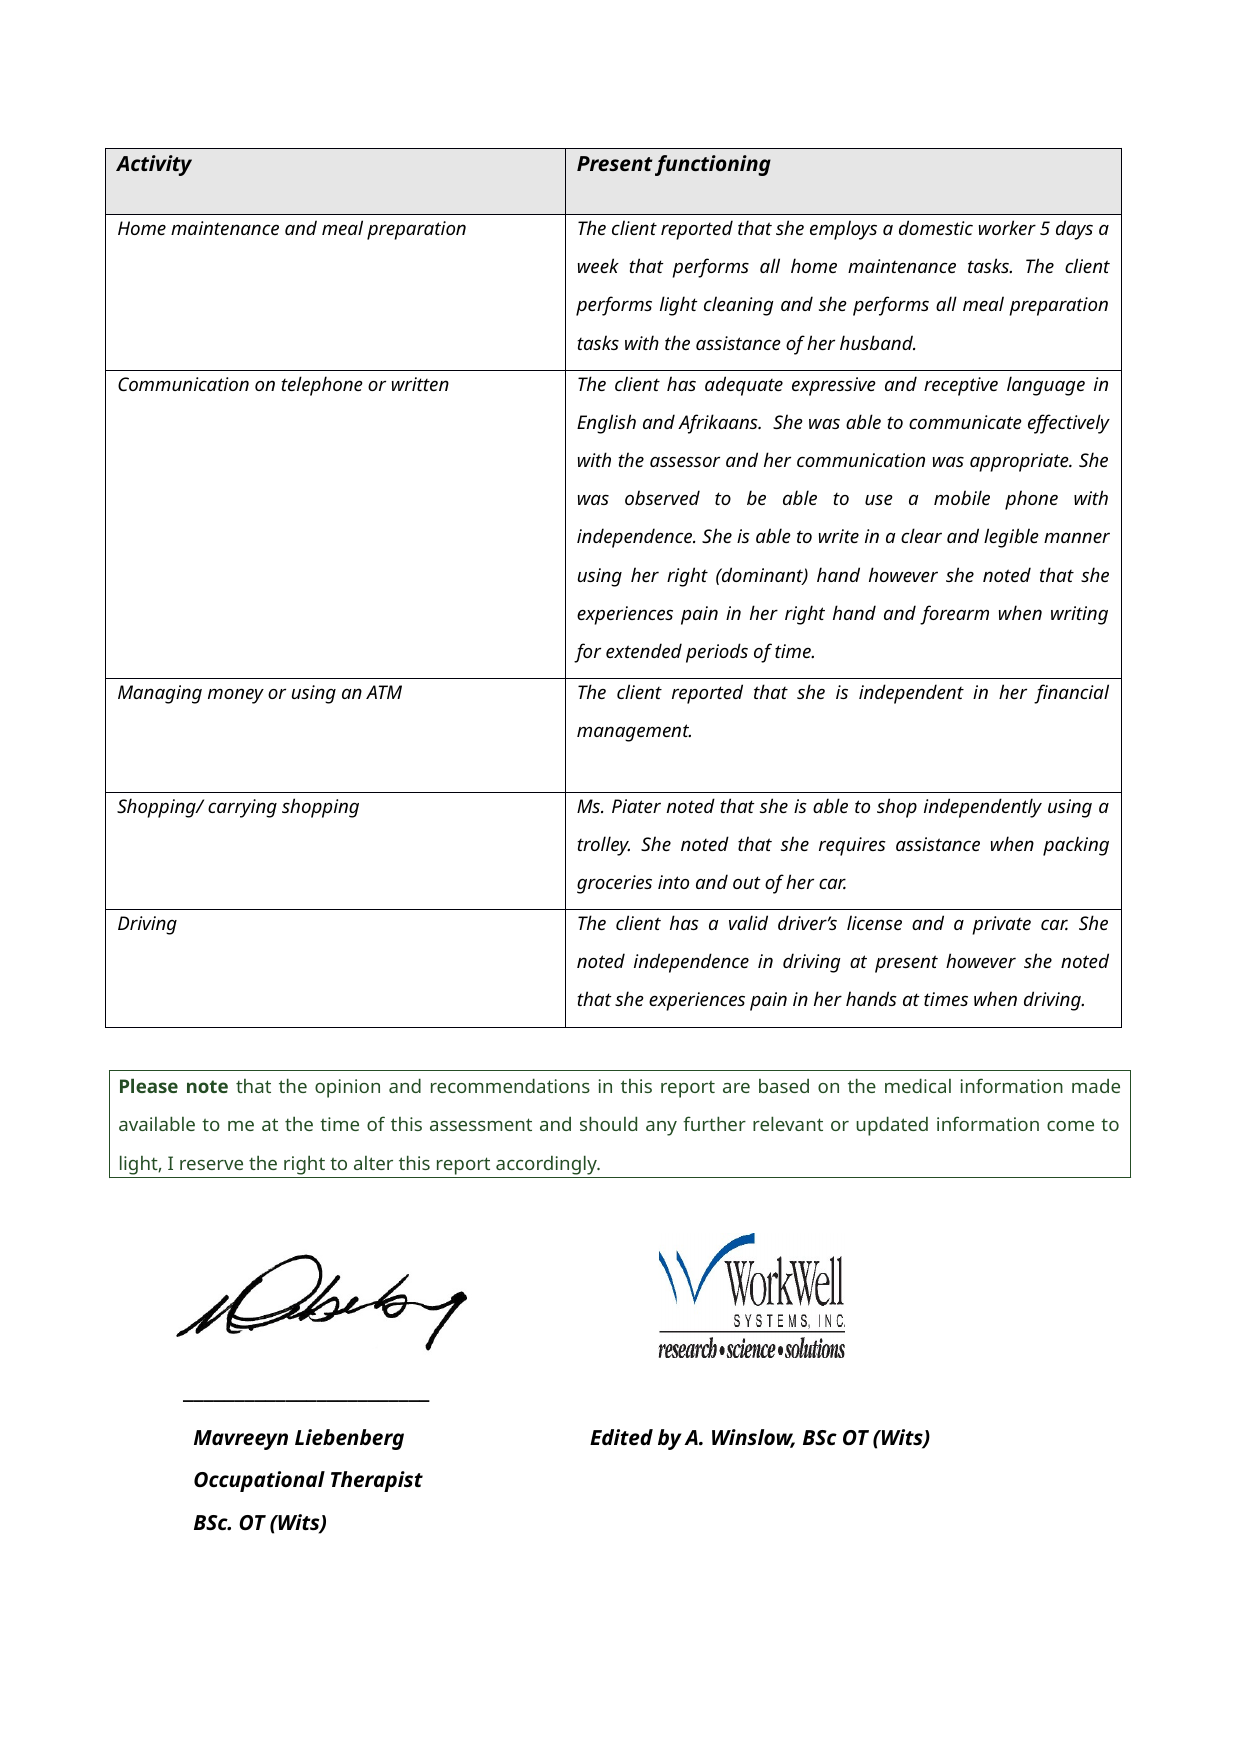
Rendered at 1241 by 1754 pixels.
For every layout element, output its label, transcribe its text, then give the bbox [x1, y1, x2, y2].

table_cell Shopping/ carrying shopping [106, 793, 565, 909]
picture [118, 1249, 534, 1358]
table_cell Ms. Piater noted that she is able to shop independently using a trolley. She noted that she requires assistance when packing groceries into and out of her car. [566, 793, 1121, 909]
table_cell Home maintenance and meal preparation [106, 215, 565, 370]
picture [658, 1233, 845, 1358]
table_cell Communication on telephone or written [106, 371, 565, 678]
table_cell The client reported that she is independent in her financial management. [566, 679, 1121, 792]
text Mavreeyn Liebenberg Edited by A. Winslow, BSc OT (Wits) [118, 1423, 1122, 1451]
text Please note that the opinion and recommendations in this report are based on the medical information made available to me at the time of this assessment and should any further relevant or updated information come to light, I reserve the right to alter this report accordingly. [110, 1071, 1130, 1177]
table_header Present functioning [566, 149, 1121, 214]
table_cell Driving [106, 910, 565, 1027]
table_cell The client has a valid driver’s license and a private car. She noted independence in driving at present however she noted that she experiences pain in her hands at times when driving. [566, 910, 1121, 1027]
text Occupational Therapist [118, 1466, 1122, 1494]
text BSc. OT (Wits) [118, 1508, 1122, 1537]
table_header Activity [106, 149, 565, 214]
table_cell Managing money or using an ATM [106, 679, 565, 792]
table_cell The client has adequate expressive and receptive language in English and Afrikaans. She was able to communicate effectively with the assessor and her communication was appropriate. She was observed to be able to use a mobile phone with independence. She is able to write in a clear and legible manner using her right (dominant) hand however she noted that she experiences pain in her right hand and forearm when writing for extended periods of time. [566, 371, 1121, 678]
text ________________________ [118, 1372, 1122, 1406]
table_cell The client reported that she employs a domestic worker 5 days a week that performs all home maintenance tasks. The client performs light cleaning and she performs all meal preparation tasks with the assistance of her husband. [566, 215, 1121, 370]
